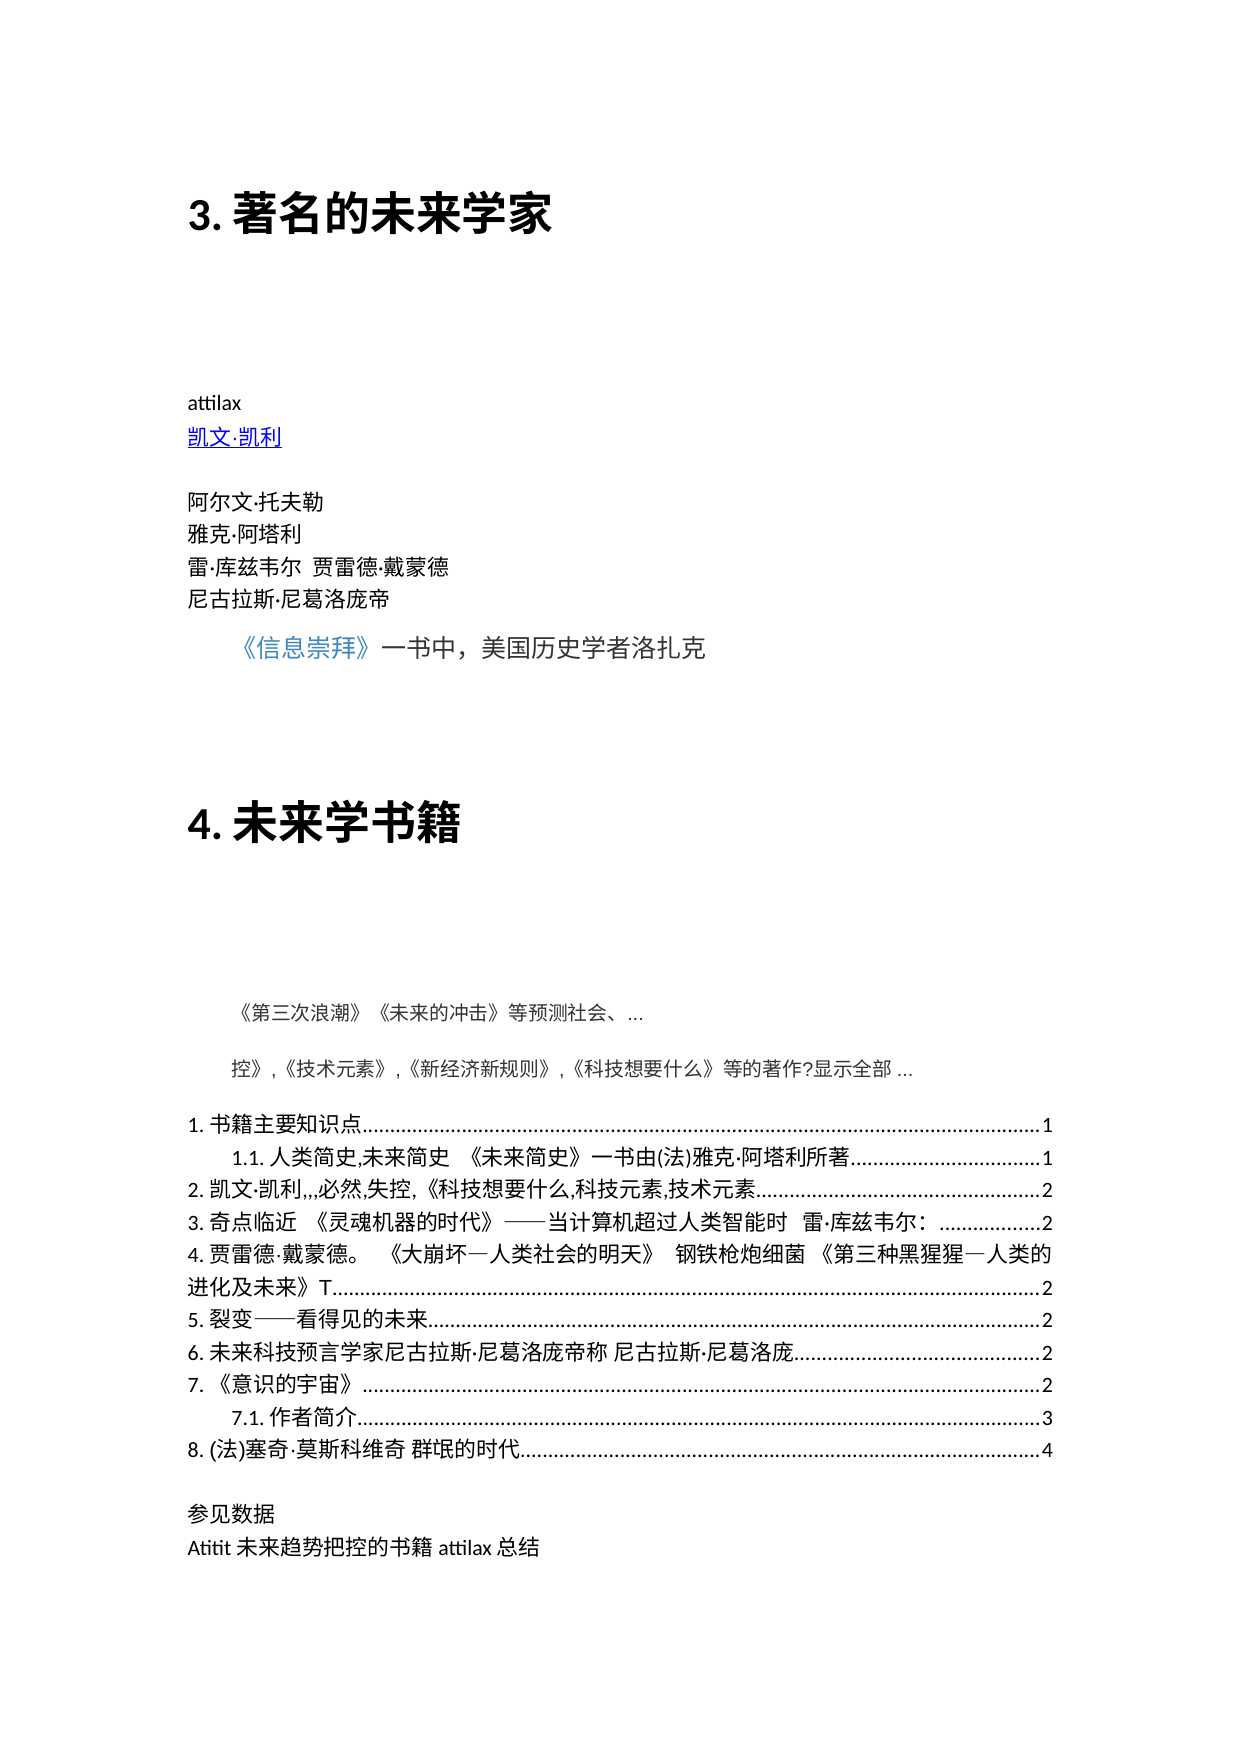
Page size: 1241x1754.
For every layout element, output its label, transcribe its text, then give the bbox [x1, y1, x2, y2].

text 《信息崇拜》一书中，美国历史学者洛扎克 [187, 614, 1053, 679]
text 尼古拉斯·尼葛洛庞帝 [187, 582, 1053, 614]
text attilax [187, 387, 1053, 419]
text 雷·库兹韦尔 贾雷德·戴蒙德 [187, 549, 1053, 582]
text 《第三次浪潮》《未来的冲击》等预测社会、... [187, 995, 1053, 1028]
text 1.1. 人类简史,未来简史 《未来简史》一书由(法)雅克·阿塔利所著 1 [231, 1139, 1053, 1172]
text 雅克·阿塔利 [187, 517, 1053, 549]
text 阿尔文·托夫勒 [187, 484, 1053, 517]
text 参见数据 [187, 1497, 1053, 1529]
text 凯文·凯利 [187, 419, 1053, 452]
text 6. 未来科技预言学家尼古拉斯·尼葛洛庞帝称 尼古拉斯·尼葛洛庞 2 [187, 1334, 1053, 1367]
subtitle 未来学书籍 [187, 771, 1053, 868]
text 8. (法)塞奇·莫斯科维奇 群氓的时代 4 [187, 1432, 1053, 1464]
text 7.1. 作者简介 3 [231, 1399, 1053, 1432]
text 2. 凯文·凯利,,,必然,失控,《科技想要什么,科技元素,技术元素 2 [187, 1172, 1053, 1204]
text 5. 裂变——看得见的未来 2 [187, 1302, 1053, 1334]
text 3. 奇点临近 《灵魂机器的时代》——当计算机超过人类智能时 雷·库兹韦尔： 2 [187, 1204, 1053, 1237]
text 7. 《意识的宇宙》 2 [187, 1367, 1053, 1399]
text Atitit 未来趋势把控的书籍 attilax总结 [187, 1529, 1053, 1562]
text 1. 书籍主要知识点 1 [187, 1107, 1053, 1139]
text 控》,《技术元素》,《新经济新规则》,《科技想要什么》等的著作?显示全部 ... [187, 1051, 1053, 1084]
subtitle 著名的未来学家 [187, 162, 1053, 259]
text 4. 贾雷德·戴蒙德。 《大崩坏—人类社会的明天》 钢铁枪炮细菌 《第三种黑猩猩—人类的进化及未来》T 2 [187, 1237, 1053, 1302]
